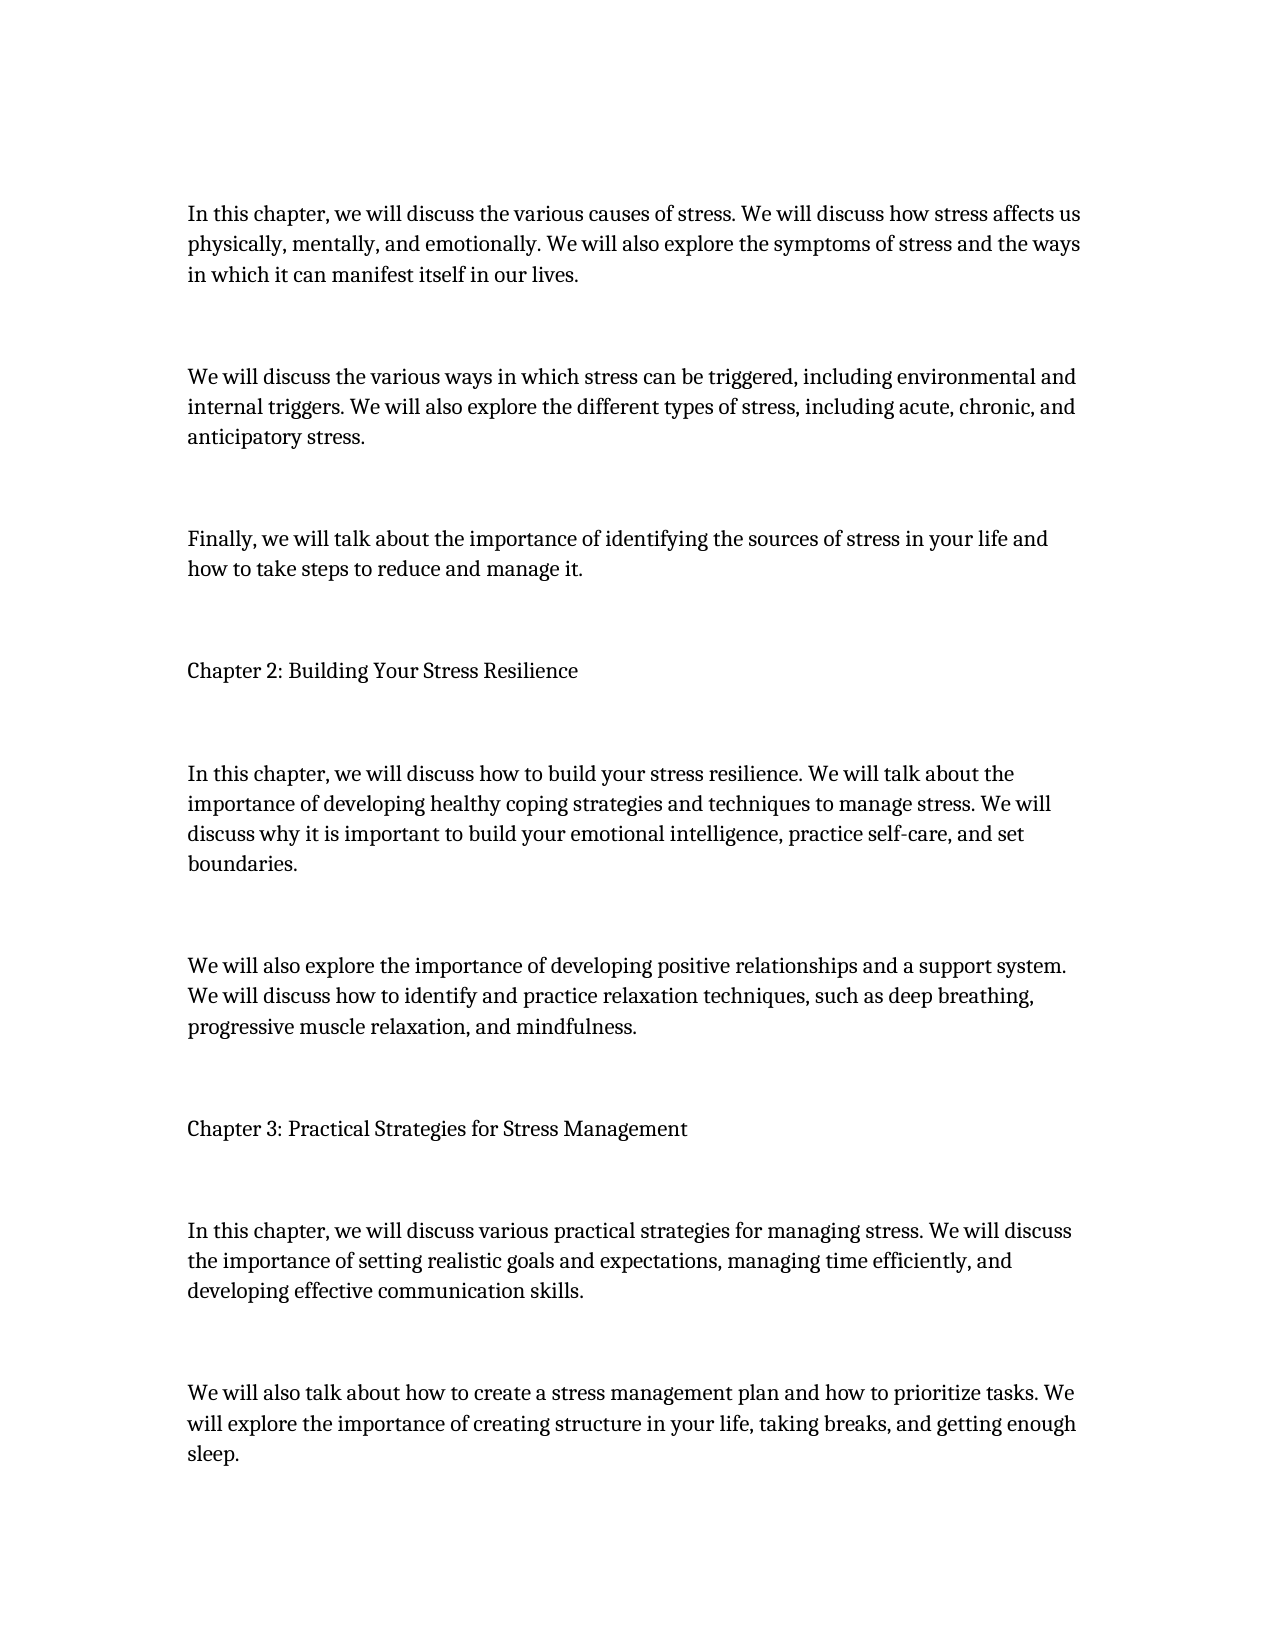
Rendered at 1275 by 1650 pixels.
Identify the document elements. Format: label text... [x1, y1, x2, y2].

text Finally, we will talk about the importance of identifying the sources of stress in your life and how to take steps to reduce and manage it. [187, 526, 1087, 583]
text We will also explore the importance of developing positive relationships and a support system. We will discuss how to identify and practice relaxation techniques, such as deep breathing, progressive muscle relaxation, and mindfulness. [187, 953, 1087, 1040]
text Chapter 3: Practical Strategies for Stress Management [187, 1116, 1087, 1142]
text We will also talk about how to create a stress management plan and how to prioritize tasks. We will explore the importance of creating structure in your life, taking breaks, and getting enough sleep. [187, 1380, 1087, 1467]
text In this chapter, we will discuss the various causes of stress. We will discuss how stress affects us physically, mentally, and emotionally. We will also explore the symptoms of stress and the ways in which it can manifest itself in our lives. [187, 201, 1087, 288]
text In this chapter, we will discuss various practical strategies for managing stress. We will discuss the importance of setting realistic goals and expectations, managing time efficiently, and developing effective communication skills. [187, 1218, 1087, 1304]
text We will discuss the various ways in which stress can be triggered, including environmental and internal triggers. We will also explore the different types of stress, including acute, chronic, and anticipatory stress. [187, 363, 1087, 450]
text In this chapter, we will discuss how to build your stress resilience. We will talk about the importance of developing healthy coping strategies and techniques to manage stress. We will discuss why it is important to build your emotional intelligence, practice self-care, and set boundaries. [187, 760, 1087, 877]
text Chapter 2: Building Your Stress Resilience [187, 658, 1087, 685]
